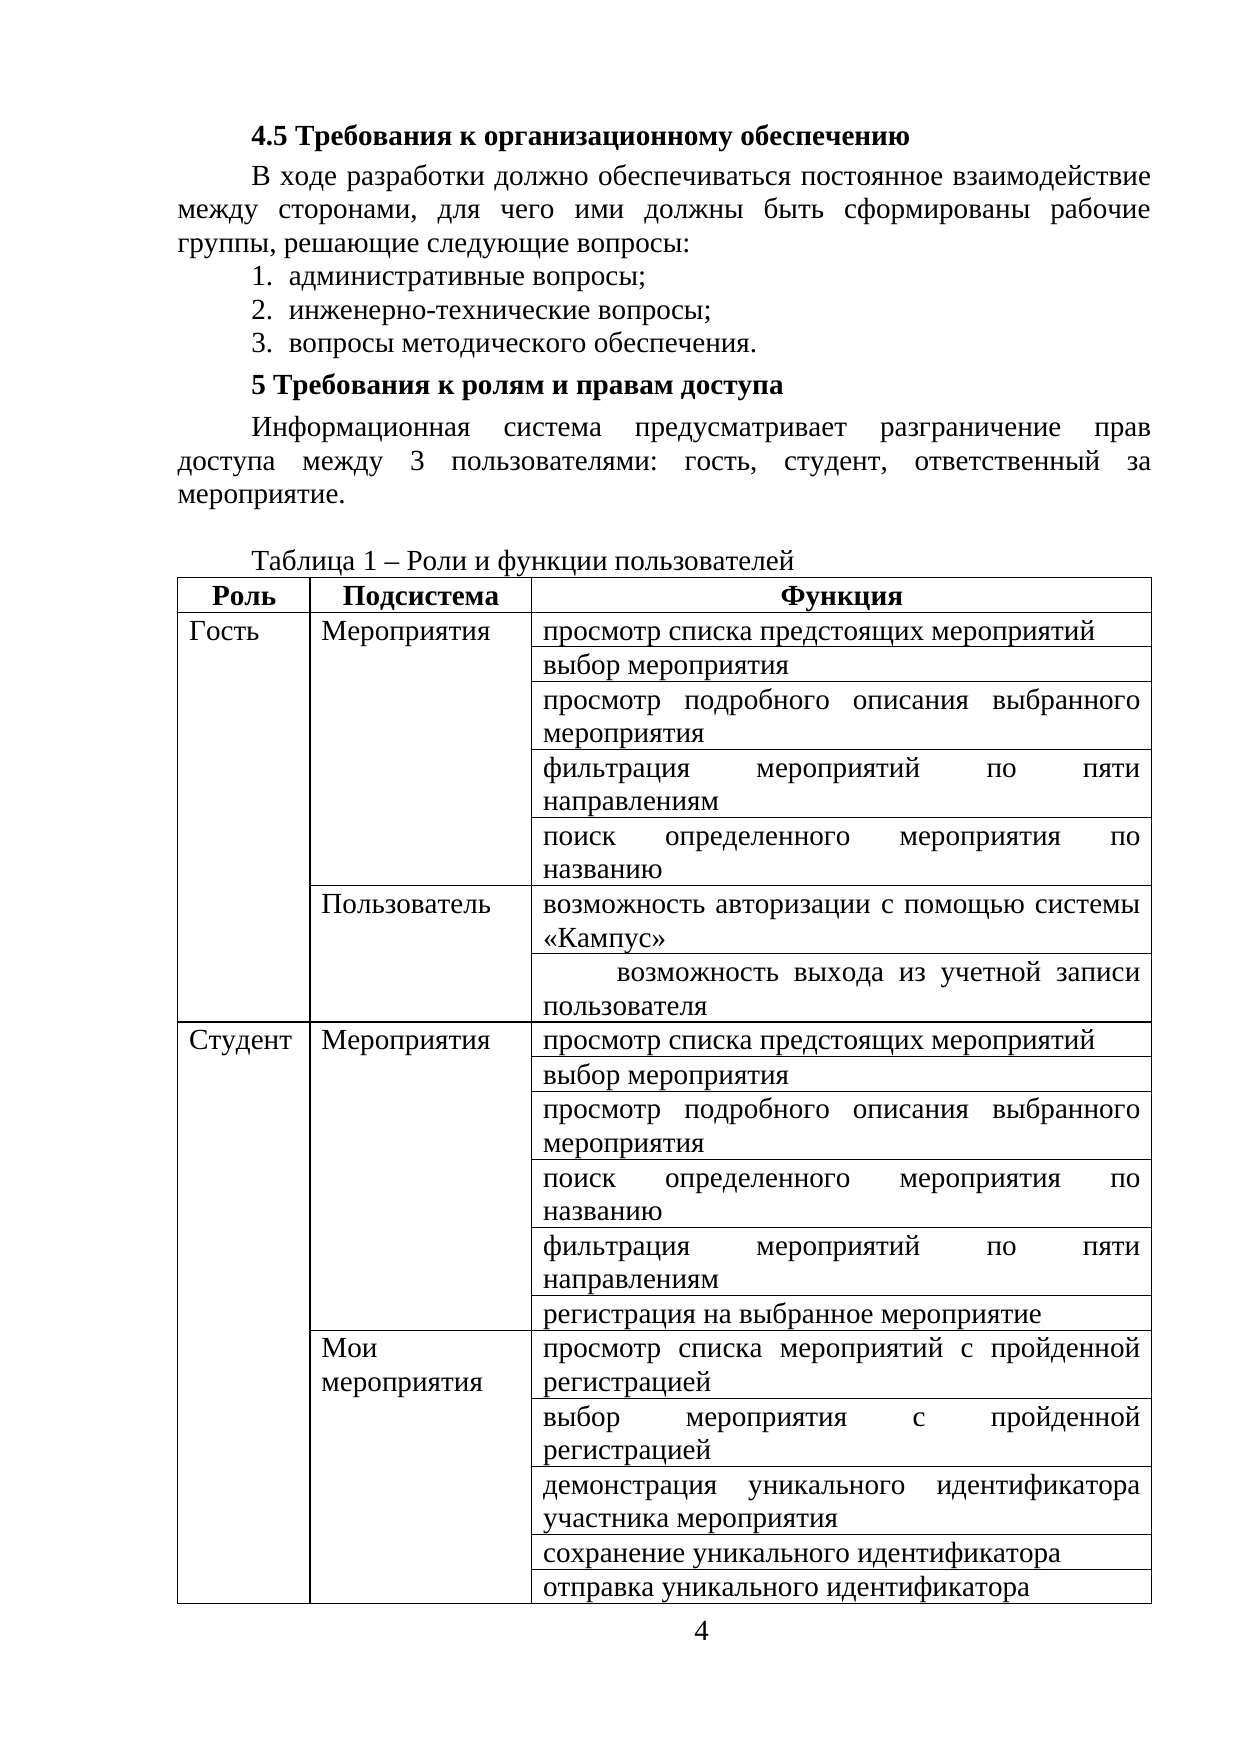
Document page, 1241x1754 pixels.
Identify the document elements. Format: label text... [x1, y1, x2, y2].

table_cell демонстрация уникального идентификатора участника мероприятия [532, 1467, 1151, 1534]
table_cell Мероприятия [311, 1023, 531, 1329]
table_cell выбор мероприятия [532, 647, 1151, 681]
table_cell Гость [178, 613, 309, 1021]
table_cell просмотр подробного описания выбранного мероприятия [532, 1092, 1151, 1159]
table_cell поиск определенного мероприятия по названию [532, 1160, 1151, 1227]
table_cell сохранение уникального идентификатора [532, 1535, 1151, 1568]
table_cell фильтрация мероприятий по пяти направлениям [532, 1228, 1151, 1295]
list административные вопросы; [251, 258, 1152, 292]
list инженерно-технические вопросы; [251, 292, 1152, 326]
table_cell регистрация на выбранное мероприятие [532, 1296, 1151, 1329]
table_cell фильтрация мероприятий по пяти направлениям [532, 750, 1151, 817]
table_cell возможность авторизации с помощью системы «Кампус» [532, 886, 1151, 953]
list вопросы методического обеспечения. [251, 326, 1152, 359]
table_cell Мероприятия [311, 613, 531, 885]
table_cell просмотр подробного описания выбранного мероприятия [532, 682, 1151, 749]
table_header Роль [178, 578, 309, 612]
table_cell Пользователь [311, 886, 531, 1021]
text В ходе разработки должно обеспечиваться постоянное взаимодействие между сторонами, для чего ими должны быть сформированы рабочие группы, решающие следующие вопросы: [177, 158, 1152, 258]
table_cell выбор мероприятия с пройденной регистрацией [532, 1399, 1151, 1466]
table_cell просмотр списка предстоящих мероприятий [532, 613, 1151, 646]
table_cell Студент [178, 1023, 309, 1603]
table_cell отправка уникального идентификатора [532, 1570, 1151, 1603]
table_header Подсистема [311, 578, 531, 612]
text Информационная система предусматривает разграничение прав доступа между 3 пользователями: гость, студент, ответственный за мероприятие. [177, 409, 1152, 510]
table_cell возможность выхода из учетной записи пользователя [532, 954, 1151, 1021]
table_cell Мои мероприятия [311, 1331, 531, 1603]
table_cell поиск определенного мероприятия по названию [532, 818, 1151, 885]
table_header Функция [532, 578, 1151, 612]
table_cell выбор мероприятия [532, 1057, 1151, 1091]
text 5 Требования к ролям и правам доступа [177, 367, 1152, 401]
table_cell просмотр списка мероприятий с пройденной регистрацией [532, 1331, 1151, 1398]
text 4.5 Требования к организационному обеспечению [177, 118, 1152, 152]
text Таблица 1 – Роли и функции пользователей [251, 543, 1152, 577]
table_cell просмотр списка предстоящих мероприятий [532, 1023, 1151, 1056]
